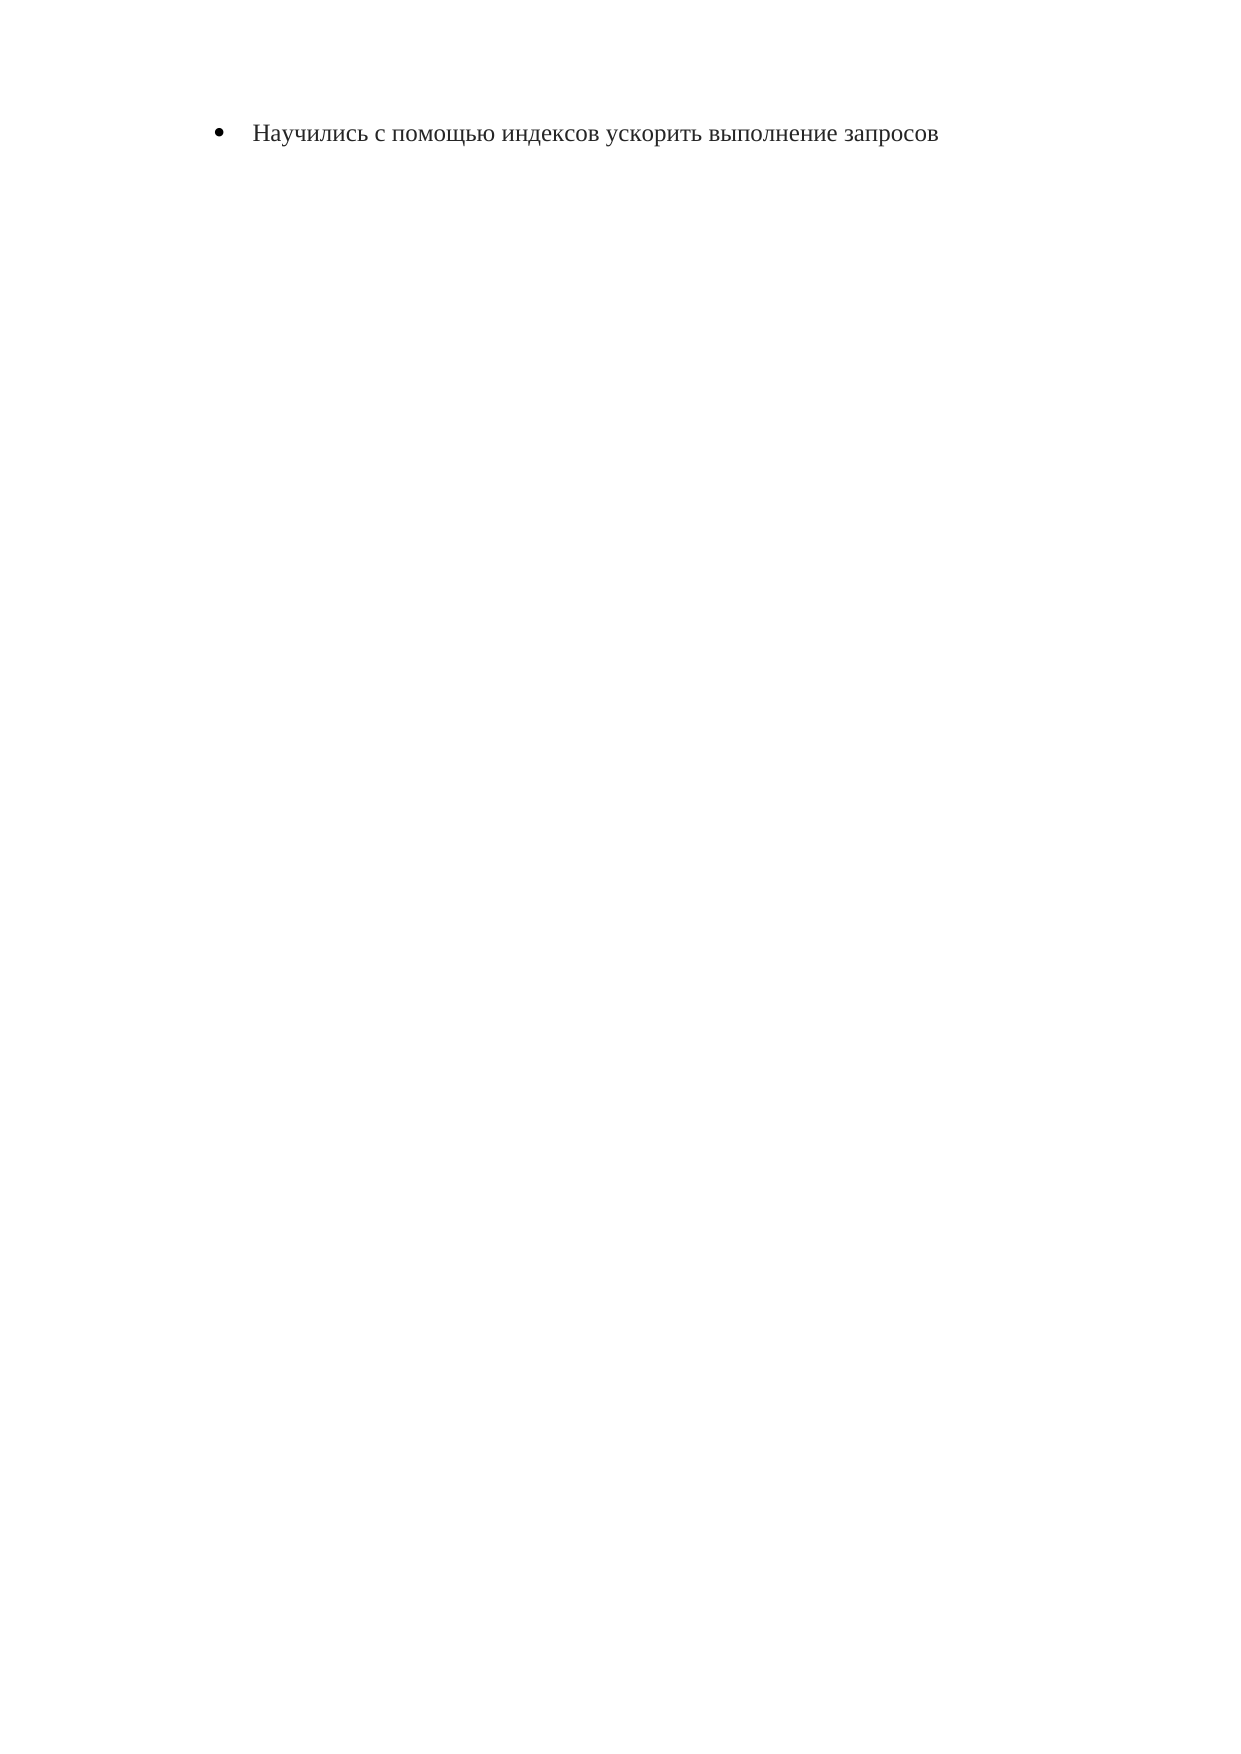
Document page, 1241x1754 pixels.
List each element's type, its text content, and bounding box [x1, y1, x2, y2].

list Научились с помощью индексов ускорить выполнение запросов [215, 118, 1152, 147]
